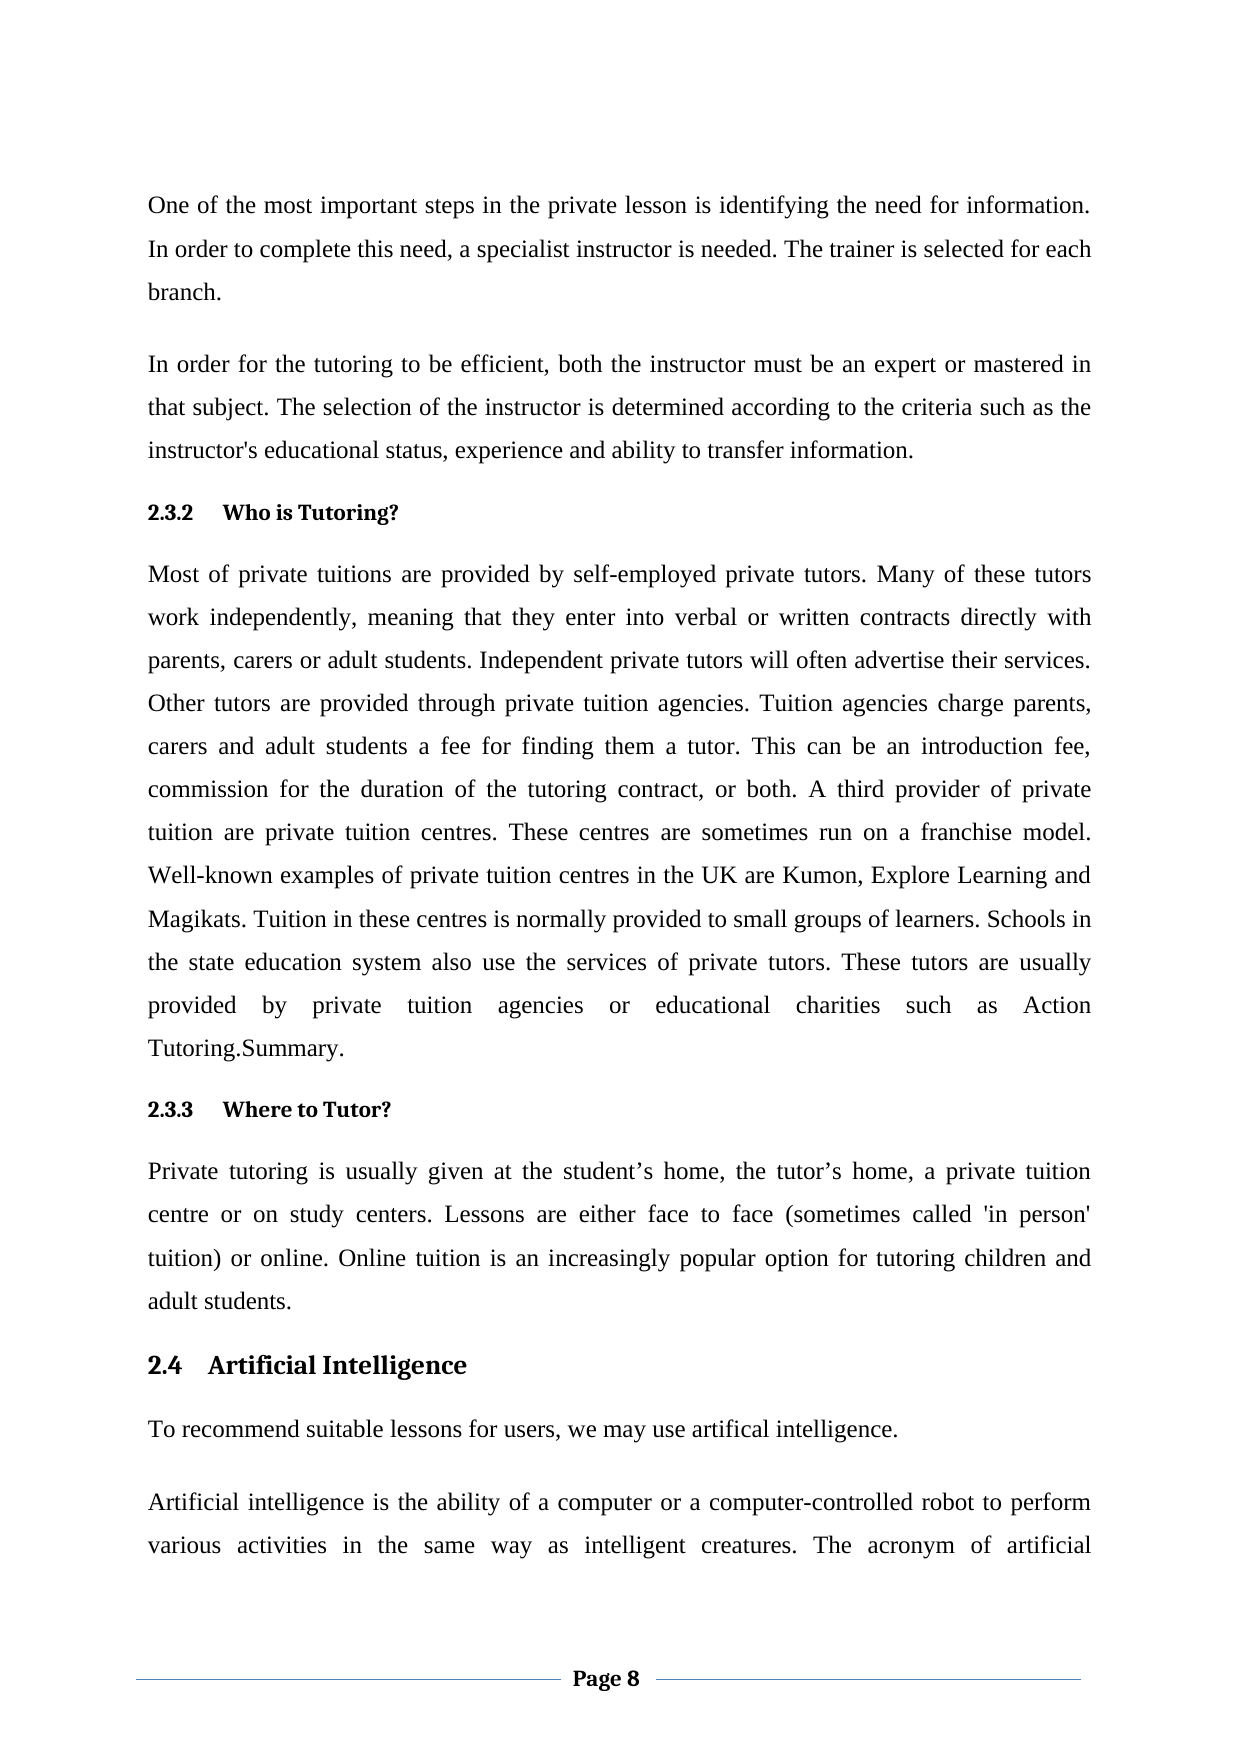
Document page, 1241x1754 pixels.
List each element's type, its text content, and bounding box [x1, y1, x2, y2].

subtitle Artificial Intelligence [148, 1350, 1092, 1381]
text One of the most important steps in the private lesson is identifying the need for information. In order to complete this need, a specialist instructor is needed. The trainer is selected for each branch. [148, 191, 1092, 306]
subtitle Where to Tutor? [148, 1097, 1092, 1123]
text To recommend suitable lessons for users, we may use artifical intelligence. [148, 1414, 1092, 1443]
text In order for the tutoring to be efficient, both the instructor must be an expert or mastered in that subject. The selection of the instructor is determined according to the criteria such as the instructor's educational status, experience and ability to transfer information. [148, 349, 1092, 464]
text Most of private tuitions are provided by self-employed private tutors. Many of these tutors work independently, meaning that they enter into verbal or written contracts directly with parents, carers or adult students. Independent private tutors will often advertise their services. Other tutors are provided through private tuition agencies. Tuition agencies charge parents, carers and adult students a fee for finding them a tutor. This can be an introduction fee, commission for the duration of the tutoring contract, or both. A third provider of private tuition are private tuition centres. These centres are sometimes run on a franchise model. Well-known examples of private tuition centres in the UK are Kumon, Explore Learning and Magikats. Tuition in these centres is normally provided to small groups of learners. Schools in the state education system also use the services of private tutors. These tutors are usually provided by private tuition agencies or educational charities such as Action Tutoring.Summary. [148, 559, 1092, 1062]
subtitle Who is Tutoring? [148, 499, 1092, 526]
text Private tutoring is usually given at the student’s home, the tutor’s home, a private tuition centre or on study centers. Lessons are either face to face (sometimes called 'in person' tuition) or online. Online tuition is an increasingly popular option for tutoring children and adult students. [148, 1156, 1092, 1314]
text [148, 1487, 1092, 1559]
